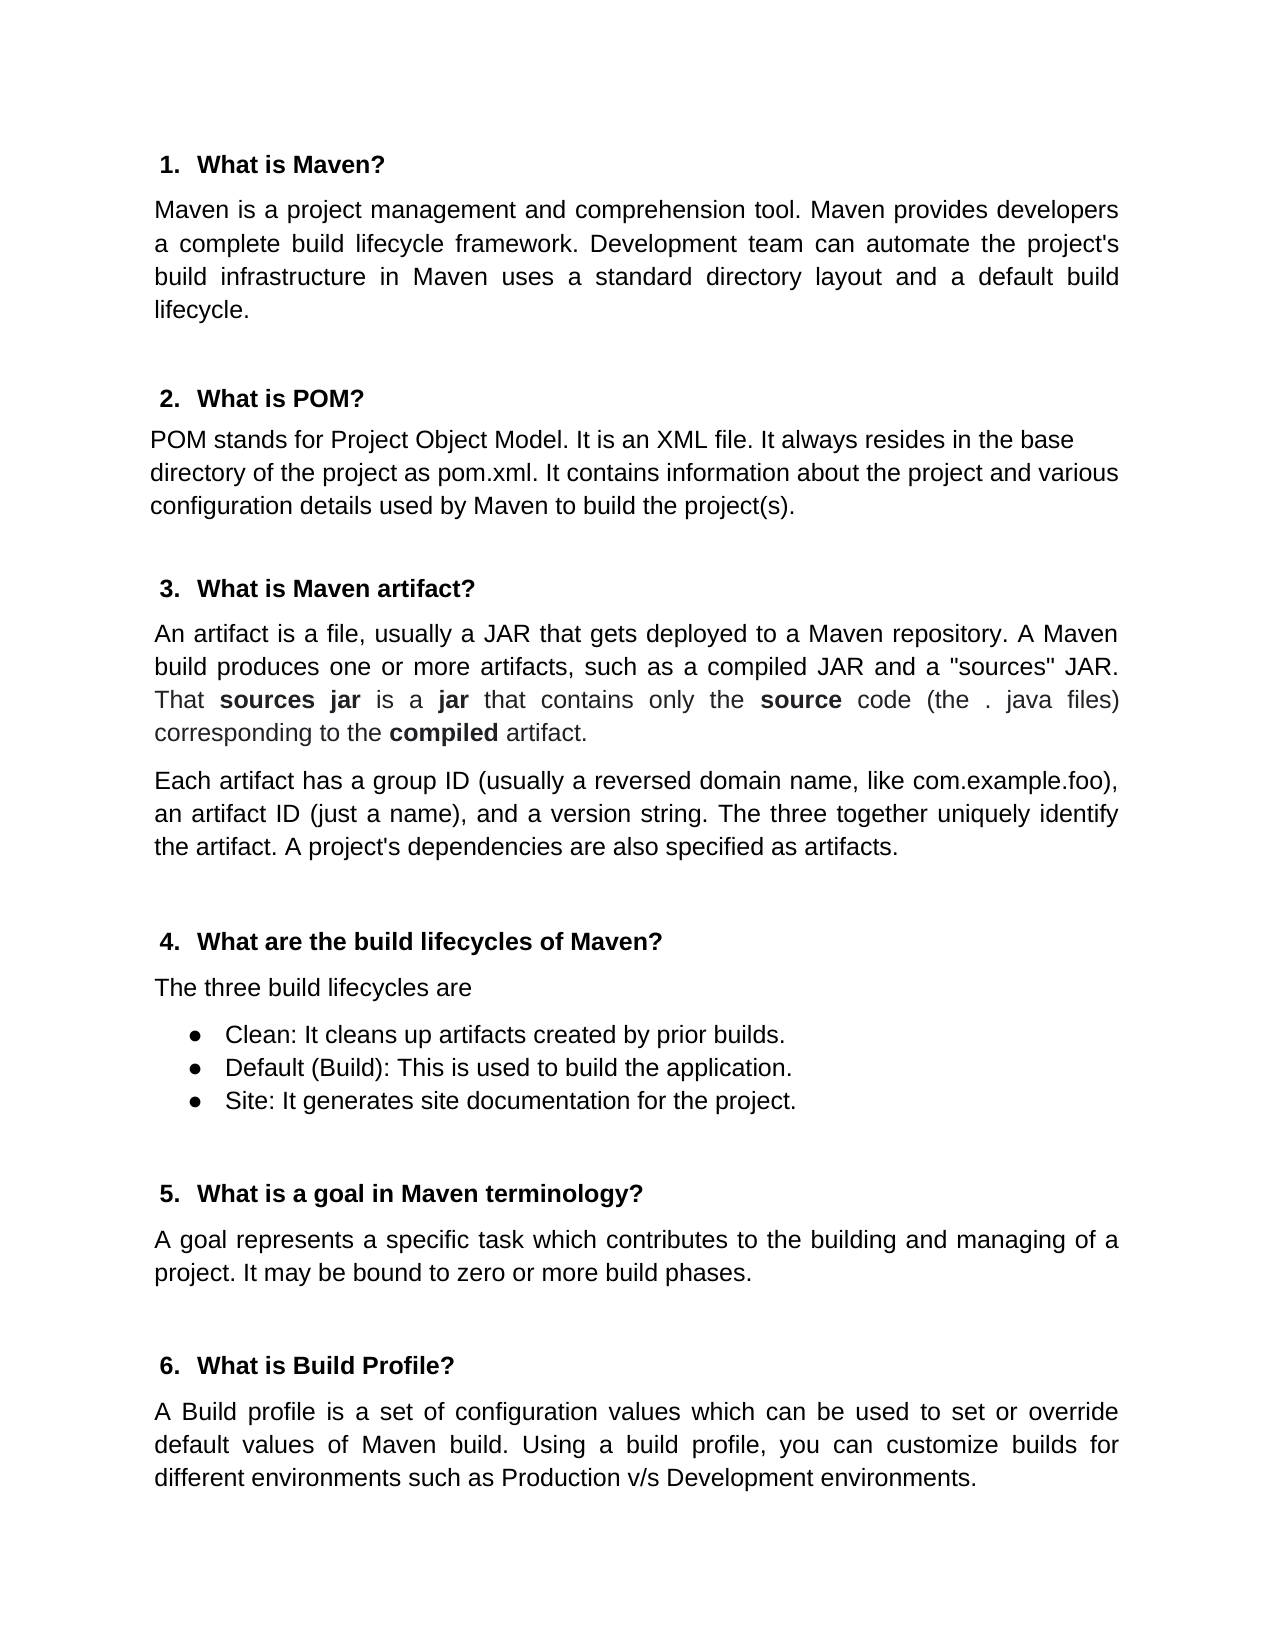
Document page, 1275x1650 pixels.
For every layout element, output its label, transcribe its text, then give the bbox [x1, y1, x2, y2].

list What is a goal in Maven terminology? [159, 1179, 1125, 1208]
text An artifact is a file, usually a JAR that gets deployed to a Maven repository. A Maven build produces one or more artifacts, such as a compiled JAR and a "sources" JAR. That sources jar is a jar that contains only the source code (the . java files) corresponding to the compiled artifact. [154, 619, 1121, 747]
list Clean: It cleans up artifacts created by prior builds. [187, 1020, 1125, 1049]
list What is Maven? [159, 150, 1125, 179]
text POM stands for Project Object Model. It is an XML file. It always resides in the base directory of the project as pom.xml. It contains information about the project and various configuration details used by Maven to build the project(s). [150, 425, 1125, 520]
text Maven is a project management and comprehension tool. Maven provides developers a complete build lifecycle framework. Development team can automate the project's build infrastructure in Maven uses a standard directory layout and a default build lifecycle. [154, 196, 1121, 323]
list What are the build lifecycles of Maven? [159, 927, 1121, 956]
list Site: It generates site documentation for the project. [187, 1086, 1125, 1115]
text Each artifact has a group ID (usually a reversed domain name, like com.example.foo), an artifact ID (just a name), and a version string. The three together uniquely identify the artifact. A project's dependencies are also specified as artifacts. [154, 766, 1121, 861]
text A goal represents a specific task which contributes to the building and managing of a project. It may be bound to zero or more build phases. [154, 1225, 1121, 1287]
list What is Maven artifact? [159, 574, 1125, 602]
list What is Build Profile? [159, 1351, 1121, 1380]
list What is POM? [159, 383, 1125, 412]
list Default (Build): This is used to build the application. [187, 1053, 1125, 1082]
text A Build profile is a set of configuration values which can be used to set or override default values of Maven build. Using a build profile, you can customize builds for different environments such as Production v/s Development environments. [154, 1397, 1121, 1491]
text The three build lifecycles are [154, 973, 1121, 1001]
